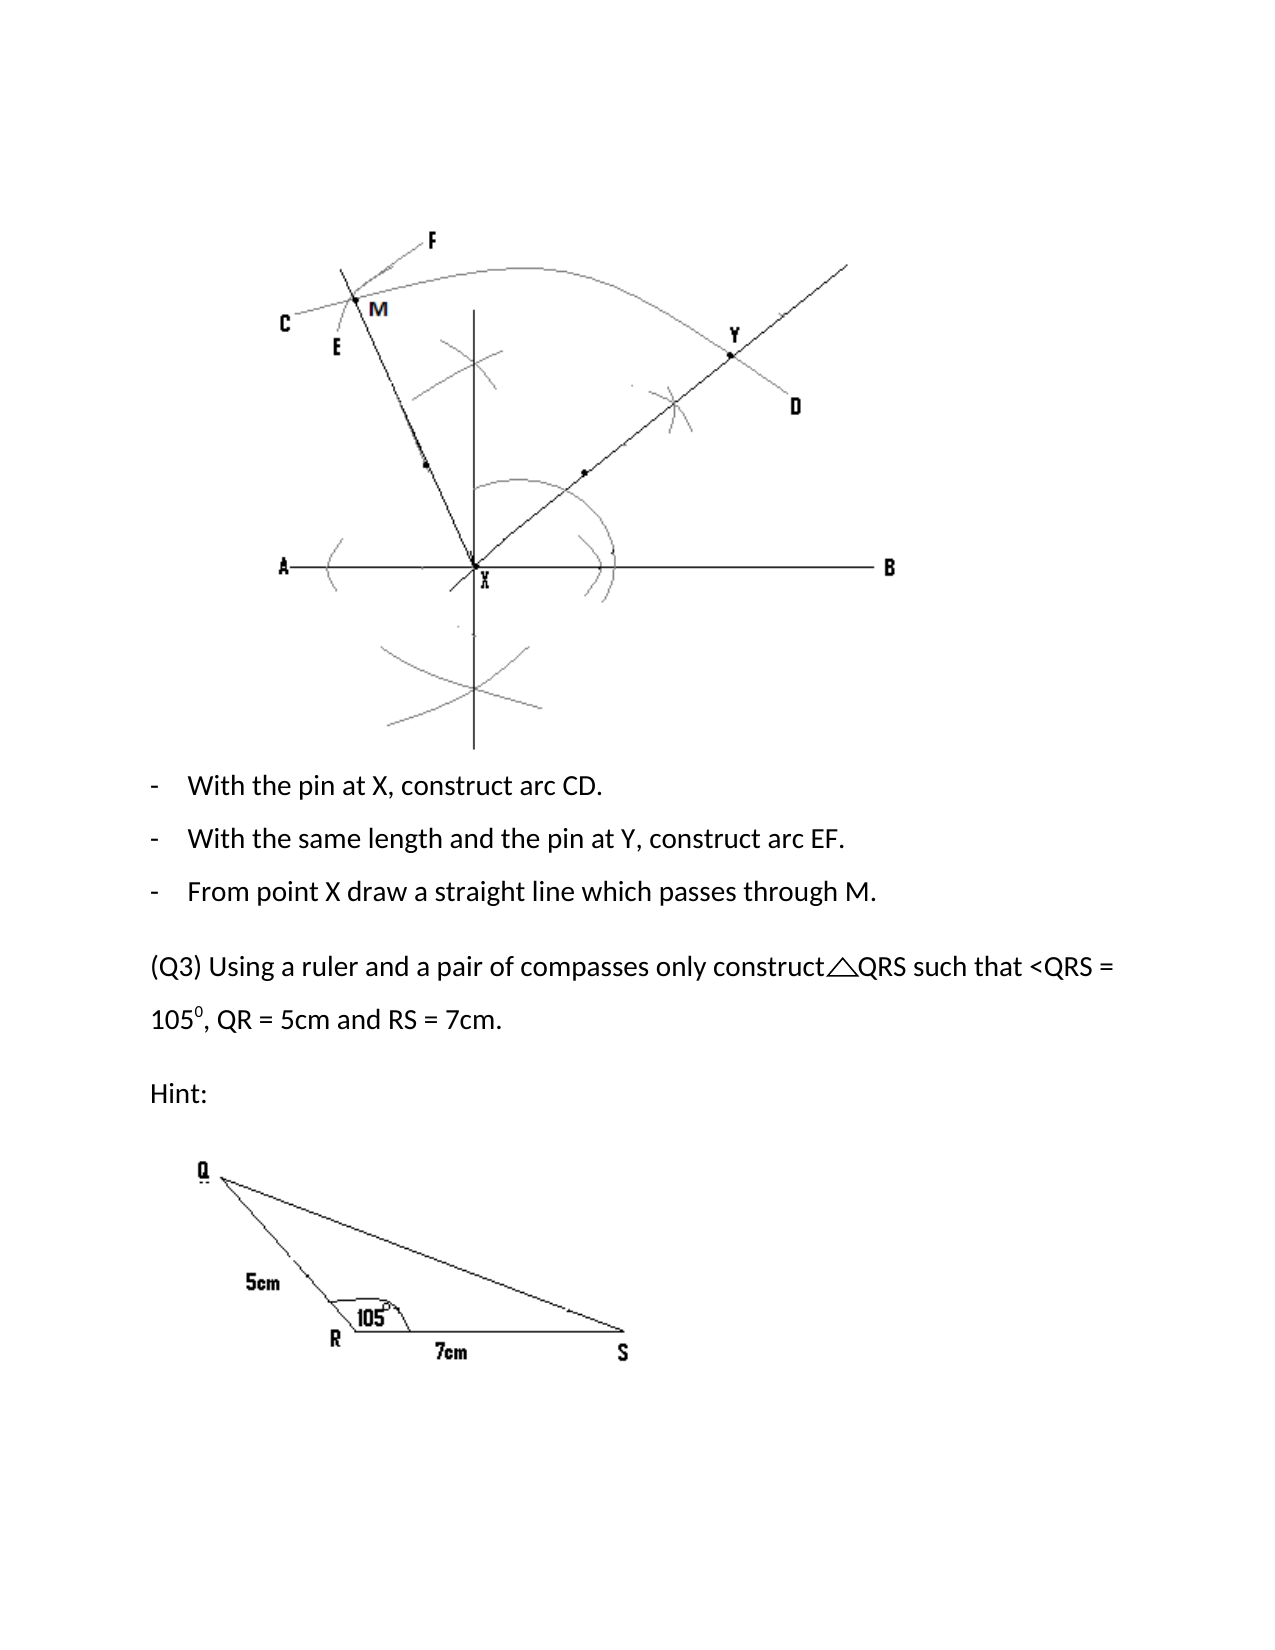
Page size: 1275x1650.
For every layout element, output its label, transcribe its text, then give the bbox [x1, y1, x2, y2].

text (Q3) Using a ruler and a pair of compasses only construct QRS such that <QRS = 1050, QR = 5cm and RS = 7cm. [150, 948, 1125, 1037]
list With the same length and the pin at Y, construct arc EF. [150, 820, 1125, 856]
picture [150, 1149, 656, 1380]
list With the pin at X, construct arc CD. [150, 767, 1125, 802]
list From point X draw a straight line which passes through M. [150, 873, 1125, 909]
picture [262, 224, 912, 753]
text Hint: [150, 1076, 1125, 1111]
